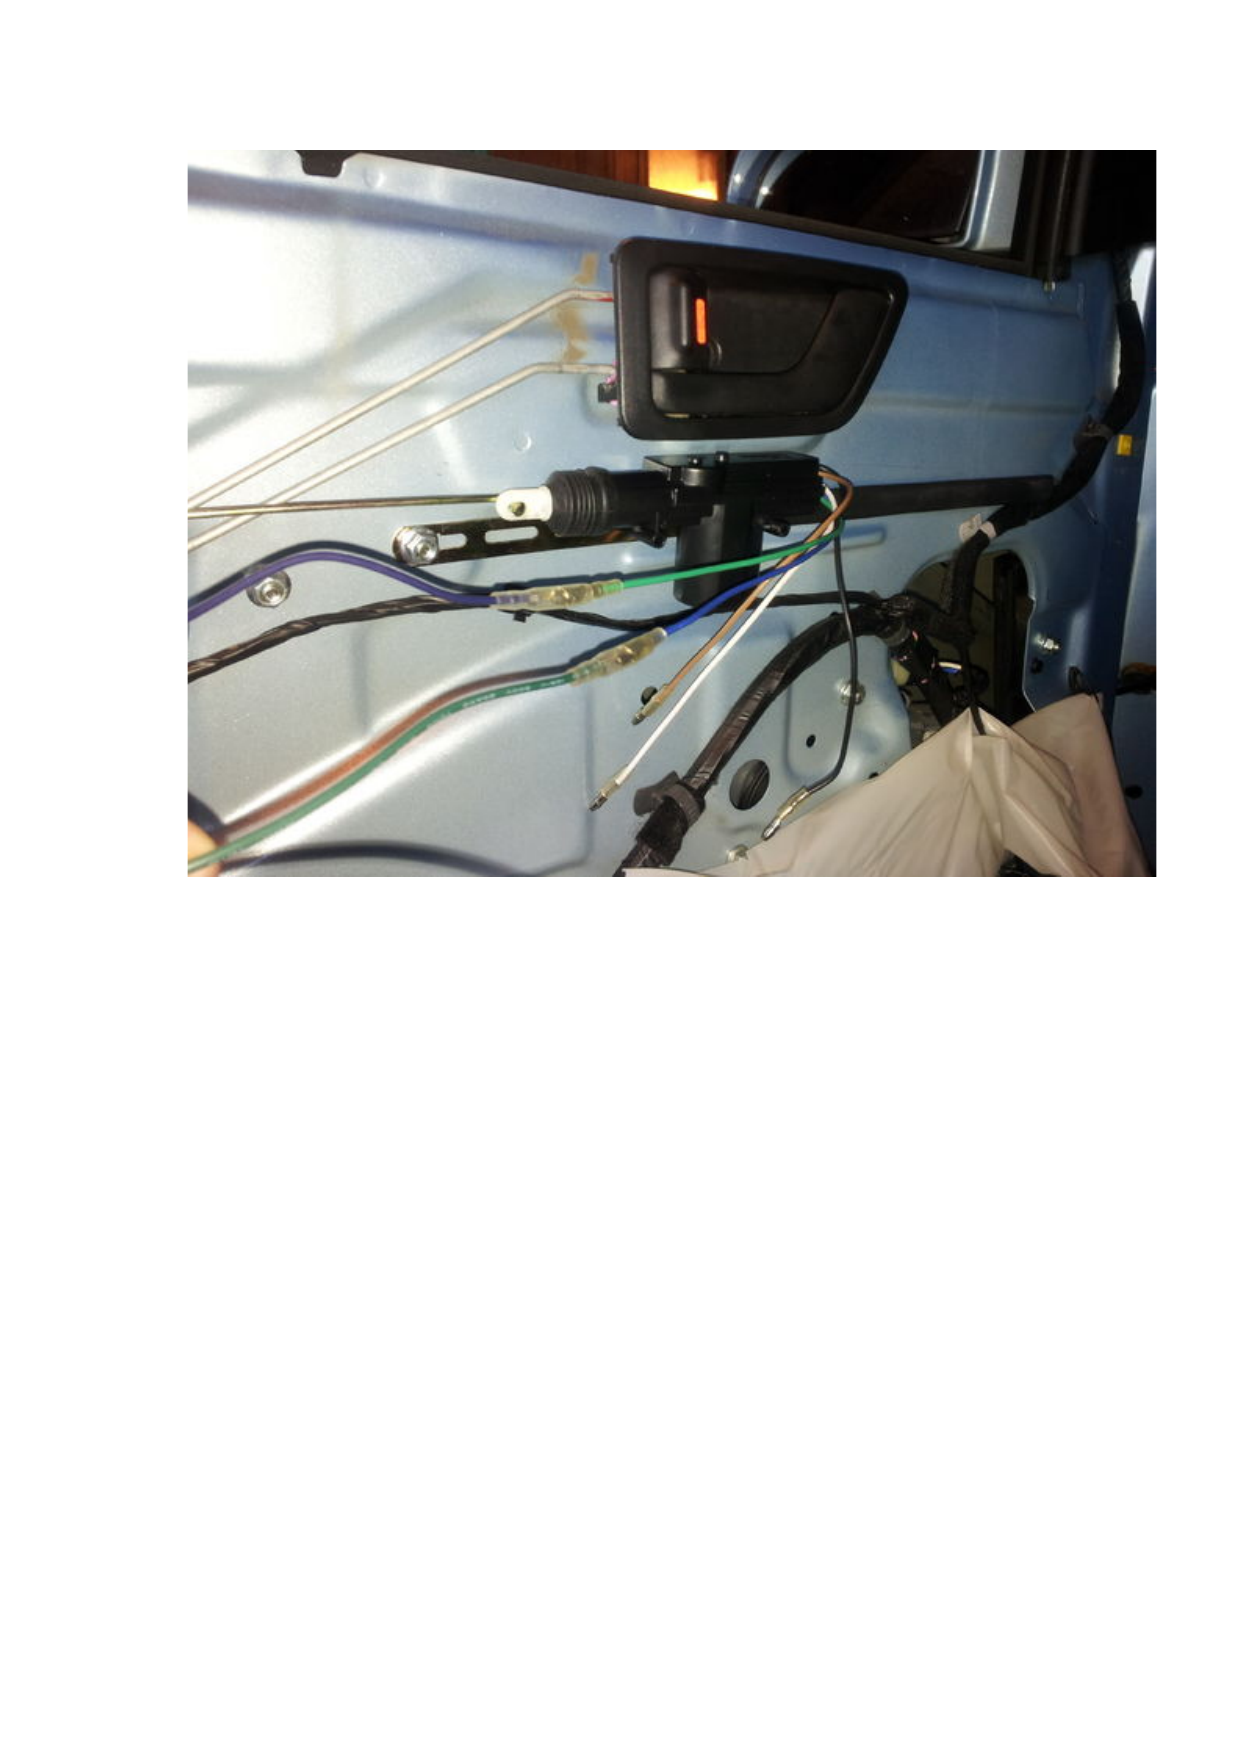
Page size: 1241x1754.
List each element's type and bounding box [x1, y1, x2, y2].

picture [187, 150, 1157, 877]
